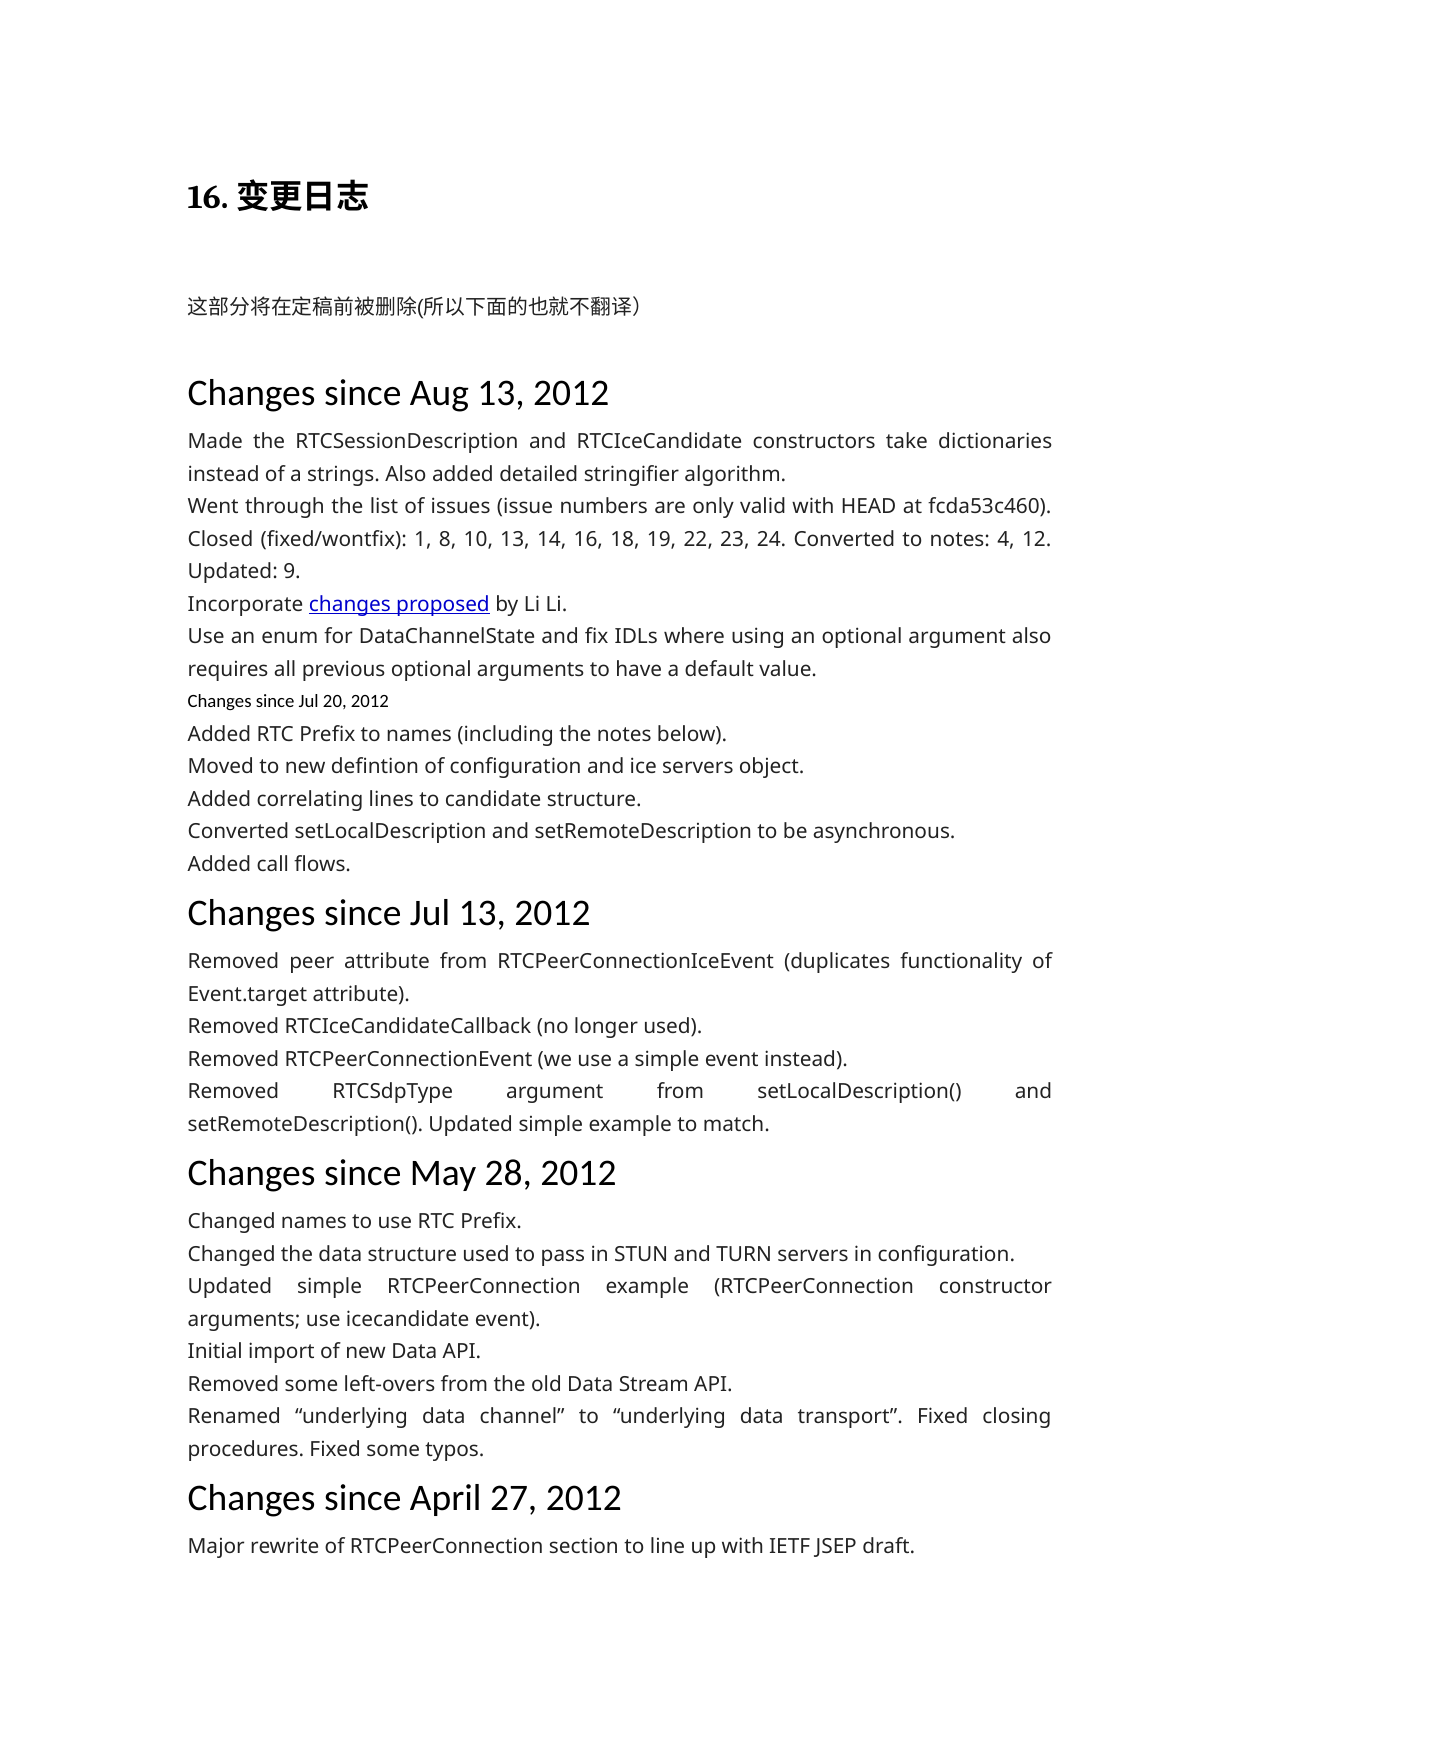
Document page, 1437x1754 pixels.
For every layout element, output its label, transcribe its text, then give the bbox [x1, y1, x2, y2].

text Major rewrite of RTCPeerConnection section to line up with IETF JSEP draft. [187, 1529, 1053, 1562]
text Changes since Jul 20, 2012 [187, 684, 1053, 717]
text Initial import of new Data API. [187, 1334, 1053, 1367]
text Changes since Jul 13, 2012 [187, 879, 1053, 944]
text Removed RTCPeerConnectionEvent (we use a simple event instead). [187, 1042, 1053, 1074]
text Changes since April 27, 2012 [187, 1464, 1053, 1529]
text Changed names to use RTC Prefix. [187, 1204, 1053, 1237]
text Updated simple RTCPeerConnection example (RTCPeerConnection constructor arguments; use icecandidate event). [187, 1269, 1053, 1334]
text Removed some left-overs from the old Data Stream API. [187, 1367, 1053, 1399]
text Converted setLocalDescription and setRemoteDescription to be asynchronous. [187, 814, 1053, 847]
subtitle 16. 变更日志 [187, 162, 1053, 227]
text Changes since Aug 13, 2012 [187, 359, 1053, 424]
text Moved to new defintion of configuration and ice servers object. [187, 749, 1053, 782]
text Removed RTCIceCandidateCallback (no longer used). [187, 1009, 1053, 1042]
text Renamed “underlying data channel” to “underlying data transport”. Fixed closing procedures. Fixed some typos. [187, 1399, 1053, 1464]
text Made the RTCSessionDescription and RTCIceCandidate constructors take dictionaries instead of a strings. Also added detailed stringifier algorithm. [187, 424, 1053, 489]
text Went through the list of issues (issue numbers are only valid with HEAD at fcda53c460). Closed (fixed/wontfix): 1, 8, 10, 13, 14, 16, 18, 19, 22, 23, 24. Converted to notes: 4, 12. Updated: 9. [187, 489, 1053, 587]
text Added correlating lines to candidate structure. [187, 782, 1053, 814]
text Removed RTCSdpType argument from setLocalDescription() and setRemoteDescription(). Updated simple example to match. [187, 1074, 1053, 1139]
text Changes since May 28, 2012 [187, 1139, 1053, 1204]
text Added RTC Prefix to names (including the notes below). [187, 717, 1053, 749]
text Changed the data structure used to pass in STUN and TURN servers in configuration. [187, 1237, 1053, 1269]
text 这部分将在定稿前被删除(所以下面的也就不翻译） [187, 289, 1053, 322]
text Incorporate changes proposed by Li Li. [187, 587, 1053, 619]
text Added call flows. [187, 847, 1053, 879]
text Use an enum for DataChannelState and fix IDLs where using an optional argument also requires all previous optional arguments to have a default value. [187, 619, 1053, 684]
text Removed peer attribute from RTCPeerConnectionIceEvent (duplicates functionality of Event.target attribute). [187, 944, 1053, 1009]
